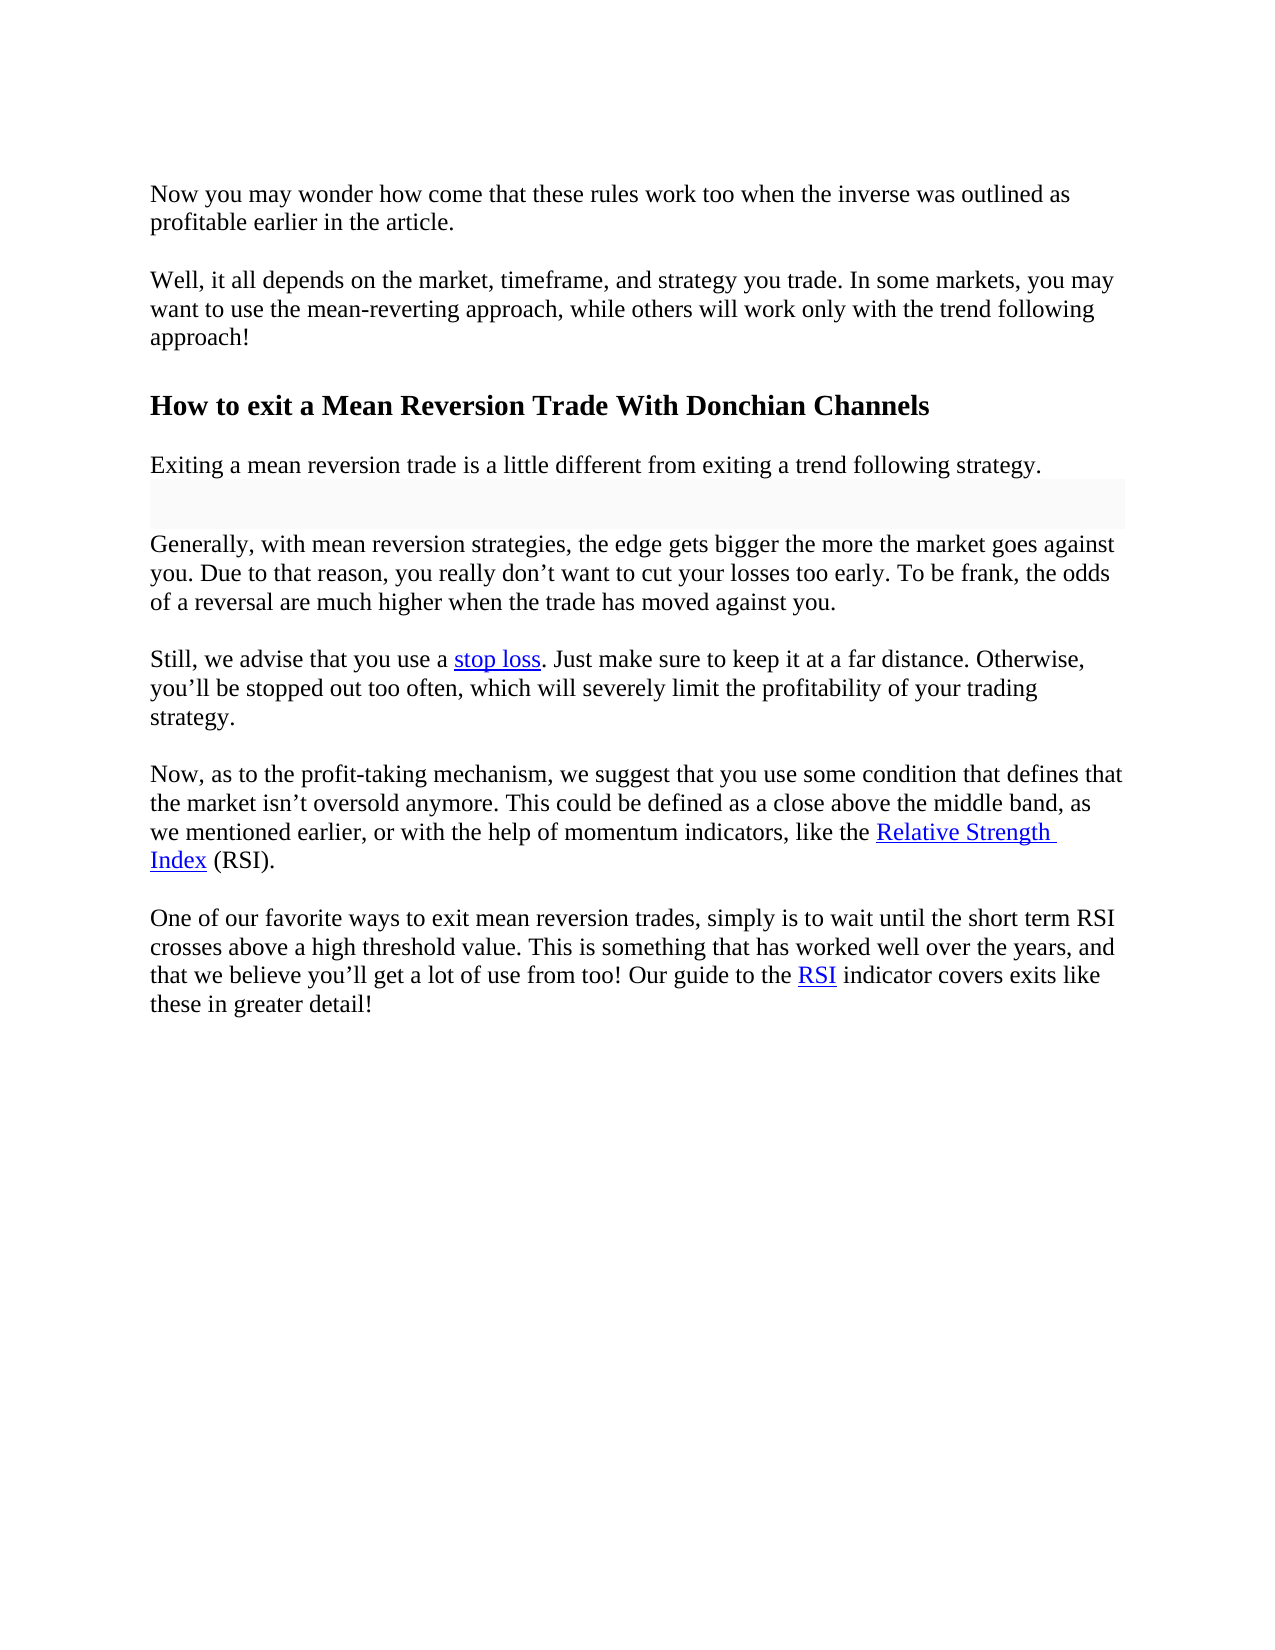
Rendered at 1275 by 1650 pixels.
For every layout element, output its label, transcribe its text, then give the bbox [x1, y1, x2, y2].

text One of our favorite ways to exit mean reversion trades, simply is to wait until the short term RSI crosses above a high threshold value. This is something that has worked well over the years, and that we believe you’ll get a lot of use from too! Our guide to the RSI indicator covers exits like these in greater detail! [150, 903, 1125, 1018]
text Still, we advise that you use a stop loss. Just make sure to keep it at a far distance. Otherwise, you’ll be stopped out too often, which will severely limit the profitability of your trading strategy. [150, 644, 1125, 731]
text Now you may wonder how come that these rules work too when the inverse was outlined as profitable earlier in the article. [150, 179, 1125, 236]
text Now, as to the profit-taking mechanism, we suggest that you use some condition that defines that the market isn’t oversold anymore. This could be defined as a close above the middle band, as we mentioned earlier, or with the help of momentum indicators, like the Relative Strength Index (RSI). [150, 759, 1125, 874]
text How to exit a Mean Reversion Trade With Donchian Channels [150, 386, 1125, 421]
text Exiting a mean reversion trade is a little different from exiting a trend following strategy. [150, 450, 1125, 479]
text Generally, with mean reversion strategies, the edge gets bigger the more the market goes against you. Due to that reason, you really don’t want to cut your losses too early. To be frank, the odds of a reversal are much higher when the trade has moved against you. [150, 529, 1125, 616]
text Well, it all depends on the market, timeframe, and strategy you trade. In some markets, you may want to use the mean-reverting approach, while others will work only with the trend following approach! [150, 265, 1125, 351]
